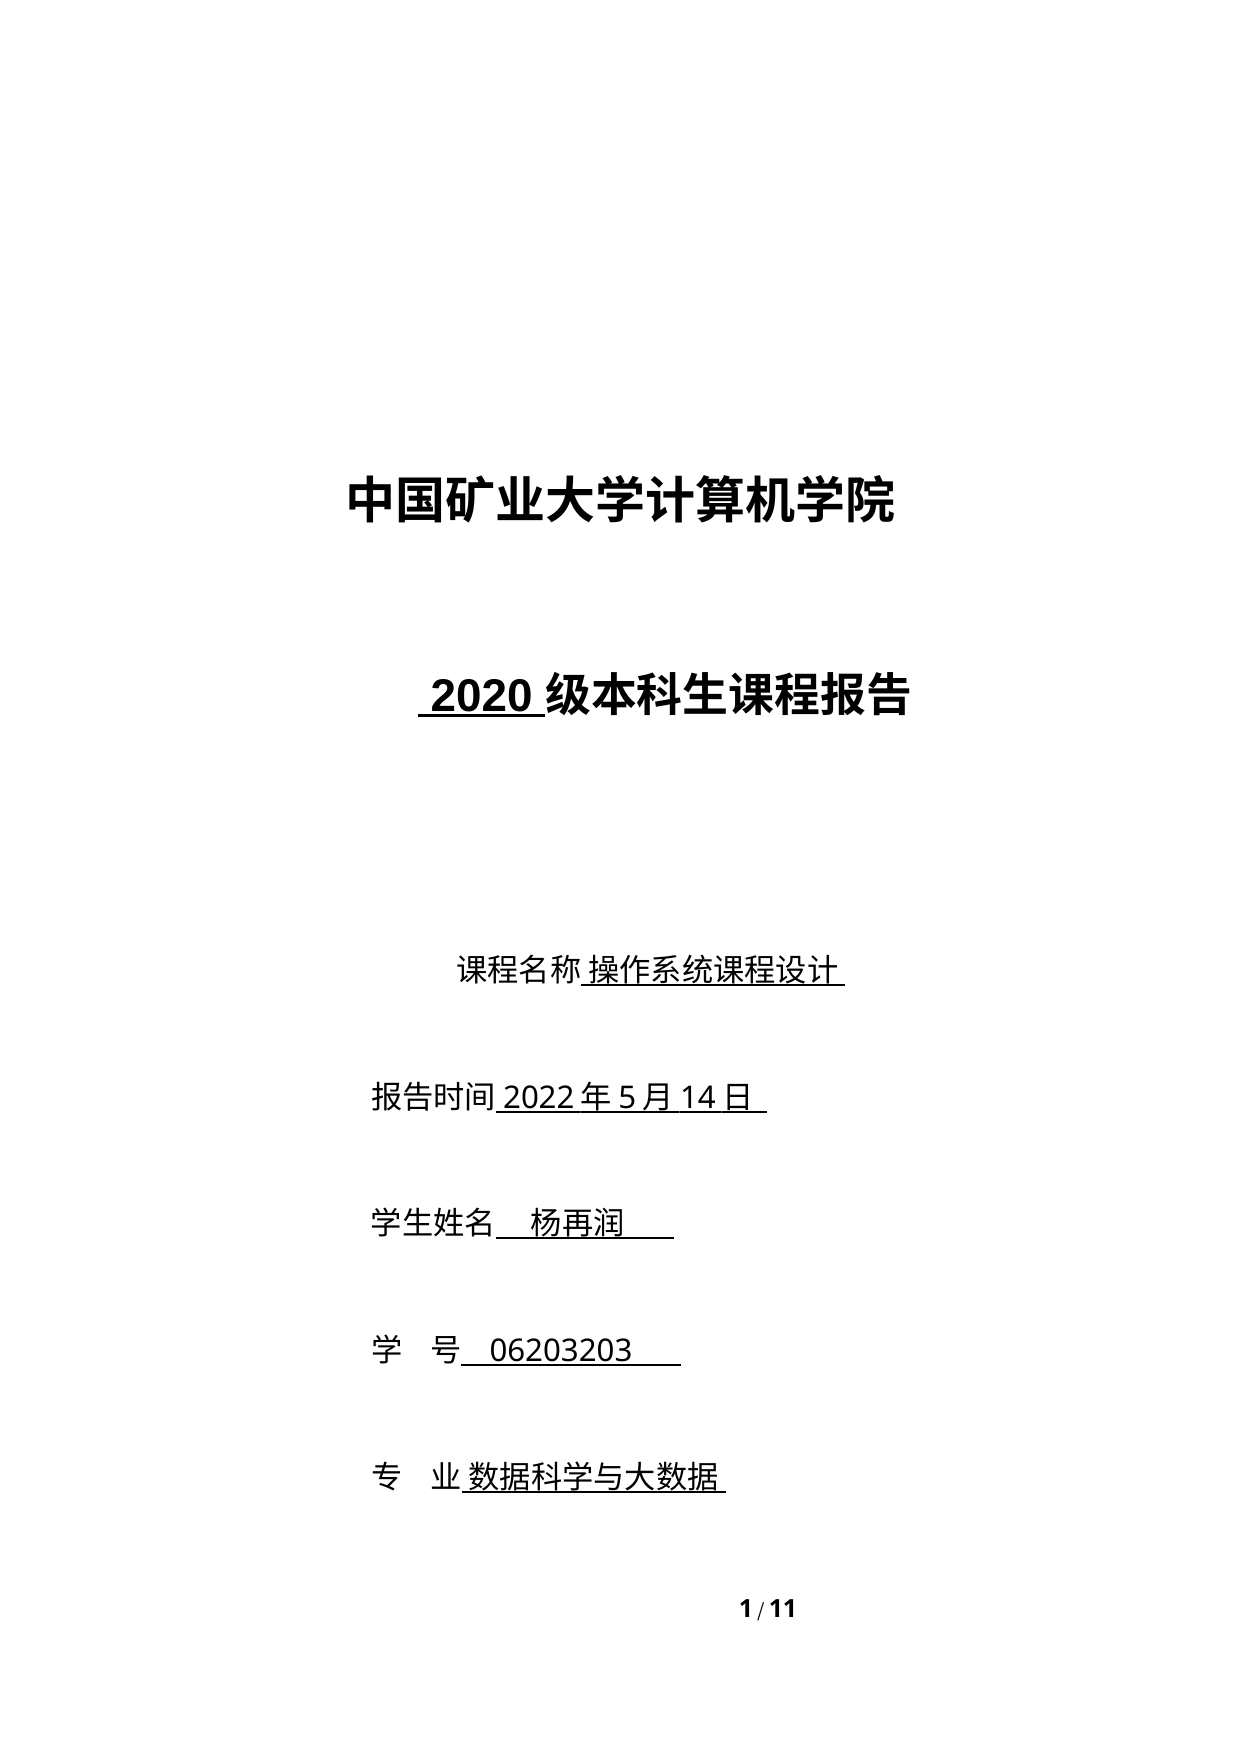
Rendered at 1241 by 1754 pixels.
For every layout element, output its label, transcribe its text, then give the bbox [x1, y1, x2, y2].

text 专 业 数据科学与大数据 [187, 1442, 1053, 1507]
text 学生姓名 杨再润 [187, 1189, 1053, 1254]
text 课程名称 操作系统课程设计 [187, 936, 1053, 1001]
text 中国矿业大学计算机学院 [187, 448, 1053, 546]
text 学 号 06203203 [187, 1315, 1053, 1380]
text 报告时间 2022年5月14日 [187, 1062, 1053, 1127]
text 2020 级本科生课程报告 [187, 643, 1053, 741]
